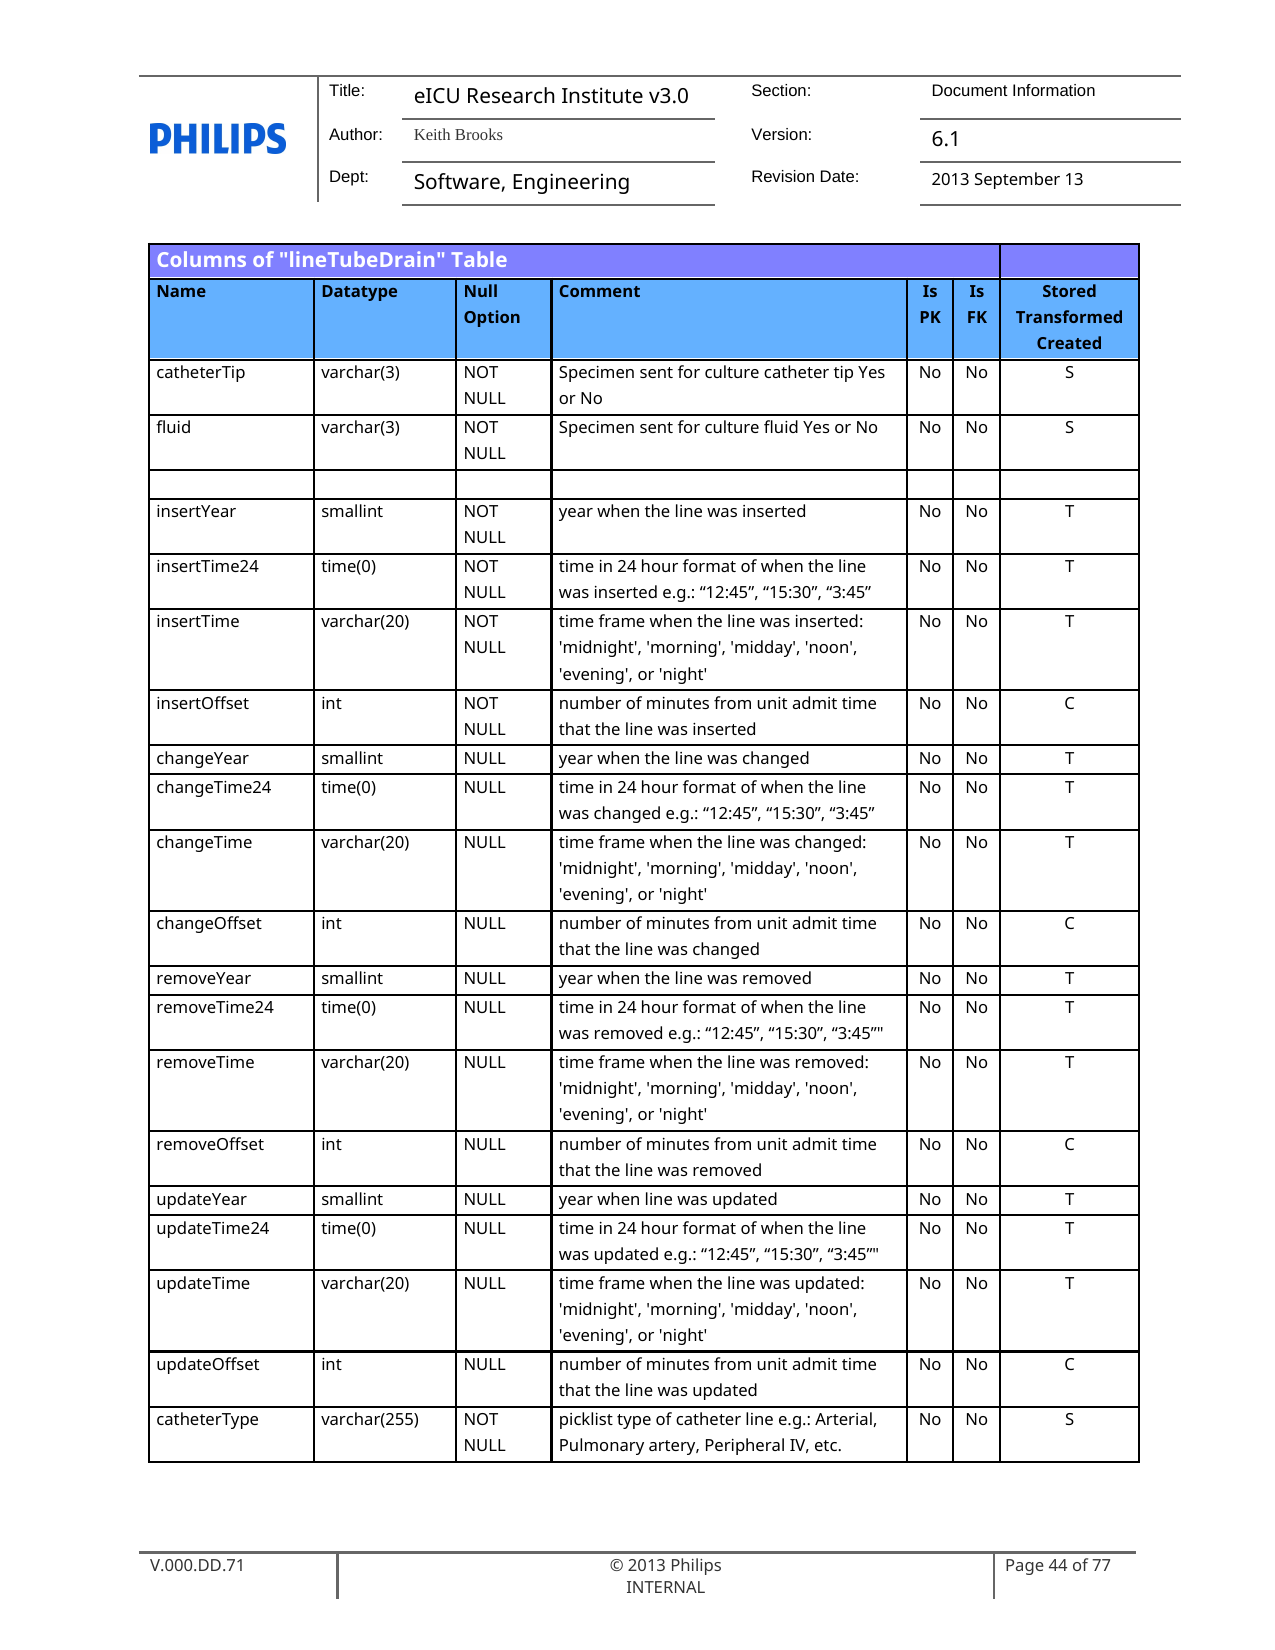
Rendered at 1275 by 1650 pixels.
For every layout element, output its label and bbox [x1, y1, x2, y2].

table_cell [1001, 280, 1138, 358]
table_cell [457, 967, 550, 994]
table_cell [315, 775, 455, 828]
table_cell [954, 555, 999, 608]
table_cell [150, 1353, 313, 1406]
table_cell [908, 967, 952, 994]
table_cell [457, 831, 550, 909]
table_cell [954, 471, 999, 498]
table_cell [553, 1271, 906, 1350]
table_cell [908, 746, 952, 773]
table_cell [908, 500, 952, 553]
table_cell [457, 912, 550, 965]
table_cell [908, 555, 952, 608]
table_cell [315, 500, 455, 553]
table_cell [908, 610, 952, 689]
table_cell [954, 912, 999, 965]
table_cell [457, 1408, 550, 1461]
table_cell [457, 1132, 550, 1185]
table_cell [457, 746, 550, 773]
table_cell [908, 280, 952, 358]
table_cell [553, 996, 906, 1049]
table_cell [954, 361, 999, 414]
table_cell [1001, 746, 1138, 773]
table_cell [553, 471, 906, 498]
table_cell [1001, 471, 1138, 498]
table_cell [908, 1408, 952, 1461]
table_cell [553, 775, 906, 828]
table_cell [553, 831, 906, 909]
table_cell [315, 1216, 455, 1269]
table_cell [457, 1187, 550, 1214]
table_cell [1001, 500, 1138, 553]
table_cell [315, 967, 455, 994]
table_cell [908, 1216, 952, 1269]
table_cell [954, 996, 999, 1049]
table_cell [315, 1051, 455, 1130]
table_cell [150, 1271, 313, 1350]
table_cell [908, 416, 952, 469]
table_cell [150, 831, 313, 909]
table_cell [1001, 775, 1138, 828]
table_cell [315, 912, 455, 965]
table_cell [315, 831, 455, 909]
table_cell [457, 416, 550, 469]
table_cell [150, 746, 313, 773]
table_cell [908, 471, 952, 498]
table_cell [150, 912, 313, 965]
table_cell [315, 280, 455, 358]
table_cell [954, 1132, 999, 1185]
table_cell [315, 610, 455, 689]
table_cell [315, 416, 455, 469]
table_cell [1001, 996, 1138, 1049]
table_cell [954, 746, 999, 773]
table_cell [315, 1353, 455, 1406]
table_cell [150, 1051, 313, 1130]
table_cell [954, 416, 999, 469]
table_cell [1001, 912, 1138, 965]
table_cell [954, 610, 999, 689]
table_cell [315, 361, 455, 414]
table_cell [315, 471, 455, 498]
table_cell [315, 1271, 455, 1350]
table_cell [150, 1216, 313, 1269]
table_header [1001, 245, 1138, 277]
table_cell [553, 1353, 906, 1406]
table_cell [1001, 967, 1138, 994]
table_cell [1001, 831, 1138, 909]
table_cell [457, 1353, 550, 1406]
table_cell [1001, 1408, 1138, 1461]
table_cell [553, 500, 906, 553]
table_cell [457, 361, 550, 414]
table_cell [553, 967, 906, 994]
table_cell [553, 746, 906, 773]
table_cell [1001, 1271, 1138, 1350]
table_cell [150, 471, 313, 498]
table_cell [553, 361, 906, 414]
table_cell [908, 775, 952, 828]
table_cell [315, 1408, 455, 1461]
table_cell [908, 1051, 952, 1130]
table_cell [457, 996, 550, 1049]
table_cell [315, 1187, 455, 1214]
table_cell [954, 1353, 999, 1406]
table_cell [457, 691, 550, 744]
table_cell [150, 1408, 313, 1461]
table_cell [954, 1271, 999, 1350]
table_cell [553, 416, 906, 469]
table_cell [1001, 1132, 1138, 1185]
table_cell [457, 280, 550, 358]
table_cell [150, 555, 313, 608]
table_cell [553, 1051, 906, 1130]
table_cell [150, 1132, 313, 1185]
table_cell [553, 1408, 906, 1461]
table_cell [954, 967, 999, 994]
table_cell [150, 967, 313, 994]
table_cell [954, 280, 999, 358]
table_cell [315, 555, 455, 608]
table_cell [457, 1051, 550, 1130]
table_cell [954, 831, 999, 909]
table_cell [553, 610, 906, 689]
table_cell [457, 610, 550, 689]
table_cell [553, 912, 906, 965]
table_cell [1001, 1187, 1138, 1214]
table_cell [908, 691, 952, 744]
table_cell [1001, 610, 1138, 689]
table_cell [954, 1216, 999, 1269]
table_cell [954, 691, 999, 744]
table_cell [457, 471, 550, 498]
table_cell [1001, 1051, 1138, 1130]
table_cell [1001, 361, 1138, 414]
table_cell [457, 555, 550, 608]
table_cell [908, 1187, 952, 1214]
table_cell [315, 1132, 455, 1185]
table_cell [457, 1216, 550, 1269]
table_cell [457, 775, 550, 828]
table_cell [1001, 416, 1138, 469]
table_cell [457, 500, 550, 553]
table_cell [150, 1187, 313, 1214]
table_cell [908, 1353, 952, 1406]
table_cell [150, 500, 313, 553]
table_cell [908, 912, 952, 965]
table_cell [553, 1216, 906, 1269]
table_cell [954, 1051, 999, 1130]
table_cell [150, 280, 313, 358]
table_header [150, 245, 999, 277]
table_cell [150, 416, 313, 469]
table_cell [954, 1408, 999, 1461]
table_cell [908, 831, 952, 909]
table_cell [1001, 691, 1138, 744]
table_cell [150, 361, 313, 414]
picture [150, 123, 286, 154]
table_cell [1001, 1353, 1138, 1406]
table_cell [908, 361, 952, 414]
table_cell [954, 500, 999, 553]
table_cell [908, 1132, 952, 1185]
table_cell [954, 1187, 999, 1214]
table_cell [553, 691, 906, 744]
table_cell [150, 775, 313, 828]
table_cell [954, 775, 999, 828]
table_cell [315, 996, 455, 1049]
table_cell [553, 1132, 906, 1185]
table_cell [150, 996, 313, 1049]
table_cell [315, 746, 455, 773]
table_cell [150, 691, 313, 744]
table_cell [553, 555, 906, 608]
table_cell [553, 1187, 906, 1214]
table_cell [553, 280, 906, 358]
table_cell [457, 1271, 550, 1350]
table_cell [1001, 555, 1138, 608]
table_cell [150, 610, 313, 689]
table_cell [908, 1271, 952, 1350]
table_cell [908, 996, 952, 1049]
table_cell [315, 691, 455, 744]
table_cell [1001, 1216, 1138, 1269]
